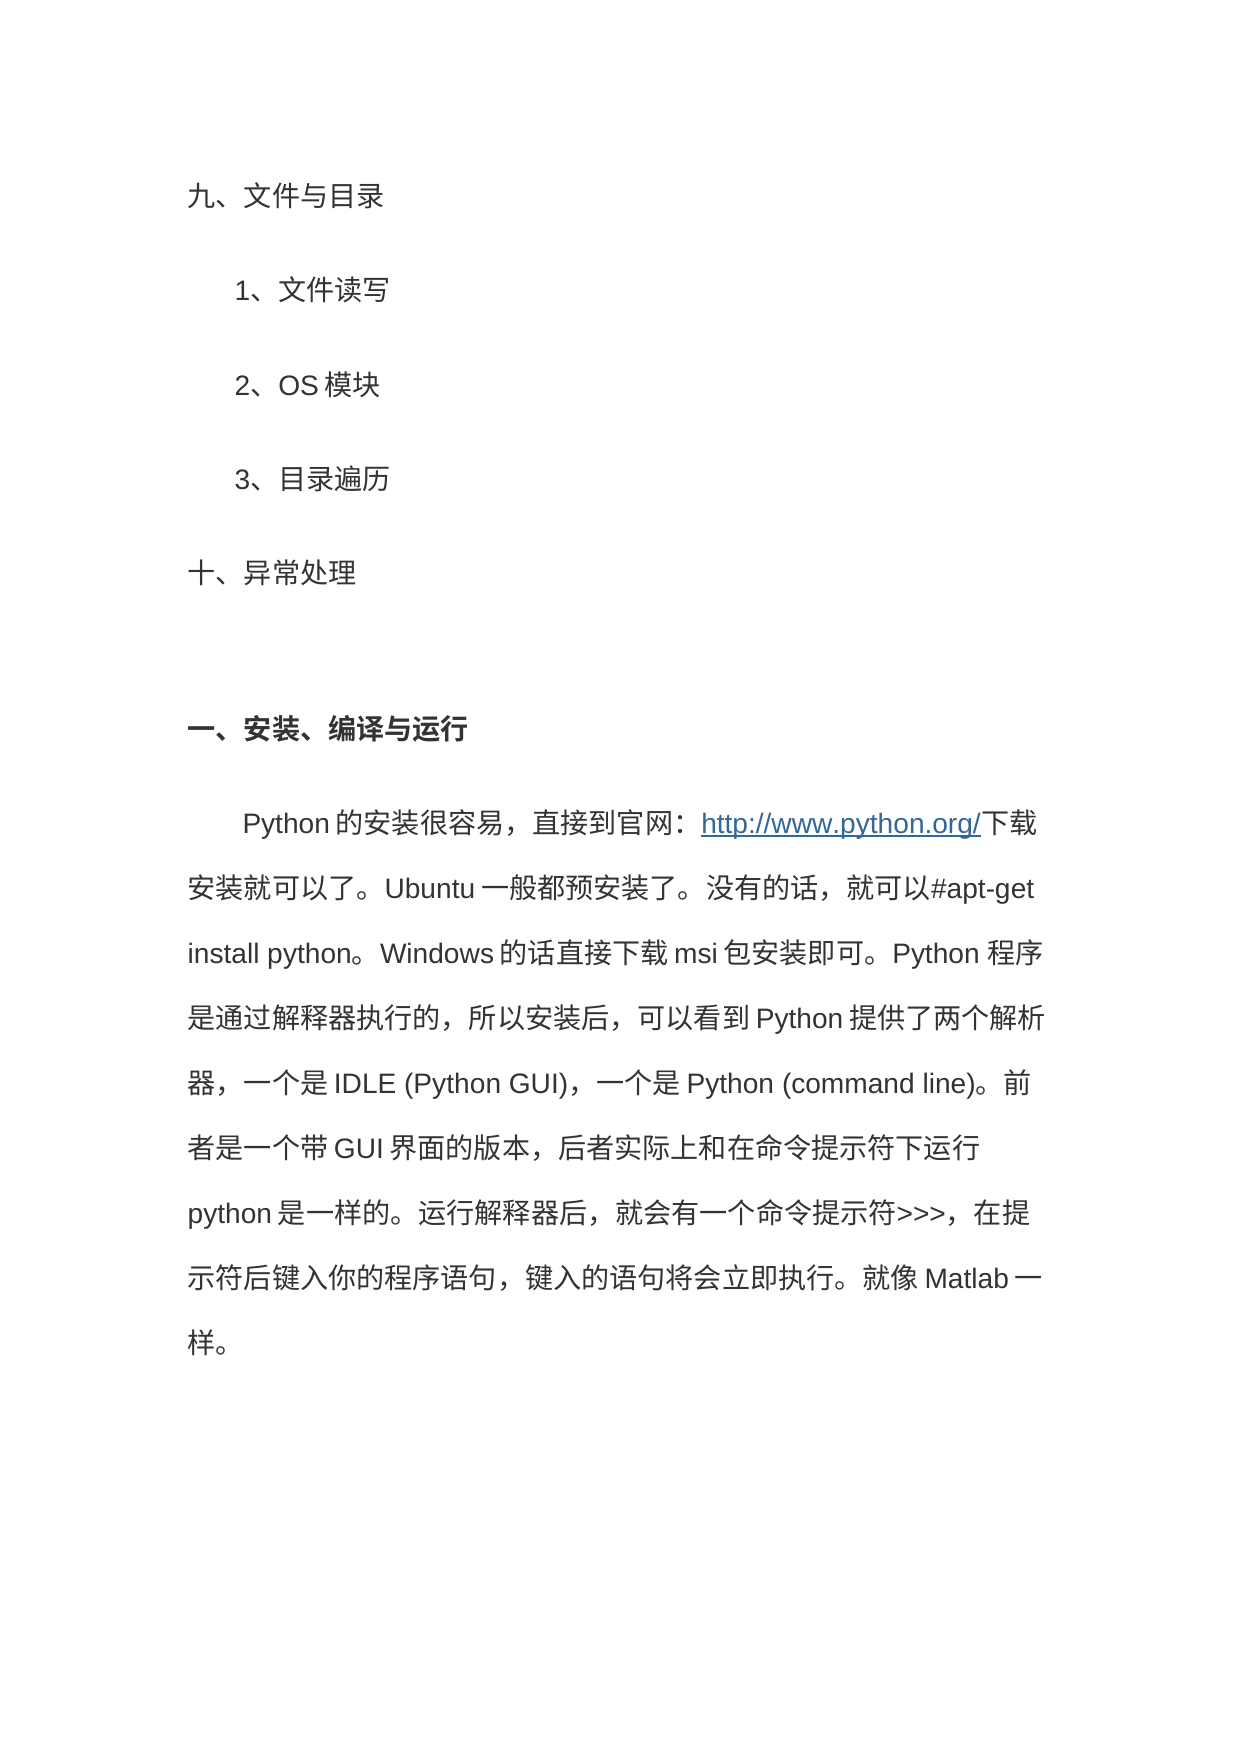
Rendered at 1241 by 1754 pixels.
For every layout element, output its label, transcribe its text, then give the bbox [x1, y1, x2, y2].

text 1、文件读写 [187, 256, 1053, 321]
text 2、OS模块 [187, 350, 1053, 415]
text 3、目录遍历 [187, 444, 1053, 509]
text 一、安装、编译与运行 [187, 694, 1053, 759]
text 十、异常处理 [187, 539, 1053, 604]
text 九、文件与目录 [187, 162, 1053, 227]
text Python的安装很容易，直接到官网：http://www.python.org/下载安装就可以了。Ubuntu一般都预安装了。没有的话，就可以#apt-get install python。Windows的话直接下载msi包安装即可。Python 程序是通过解释器执行的，所以安装后，可以看到Python提供了两个解析器，一个是IDLE (Python GUI)，一个是Python (command line)。前者是一个带GUI界面的版本，后者实际上和在命令提示符下运行python是一样的。运行解释器后，就会有一个命令提示符>>>，在提示符后键入你的程序语句，键入的语句将会立即执行。就像Matlab一样。 [187, 789, 1053, 1374]
